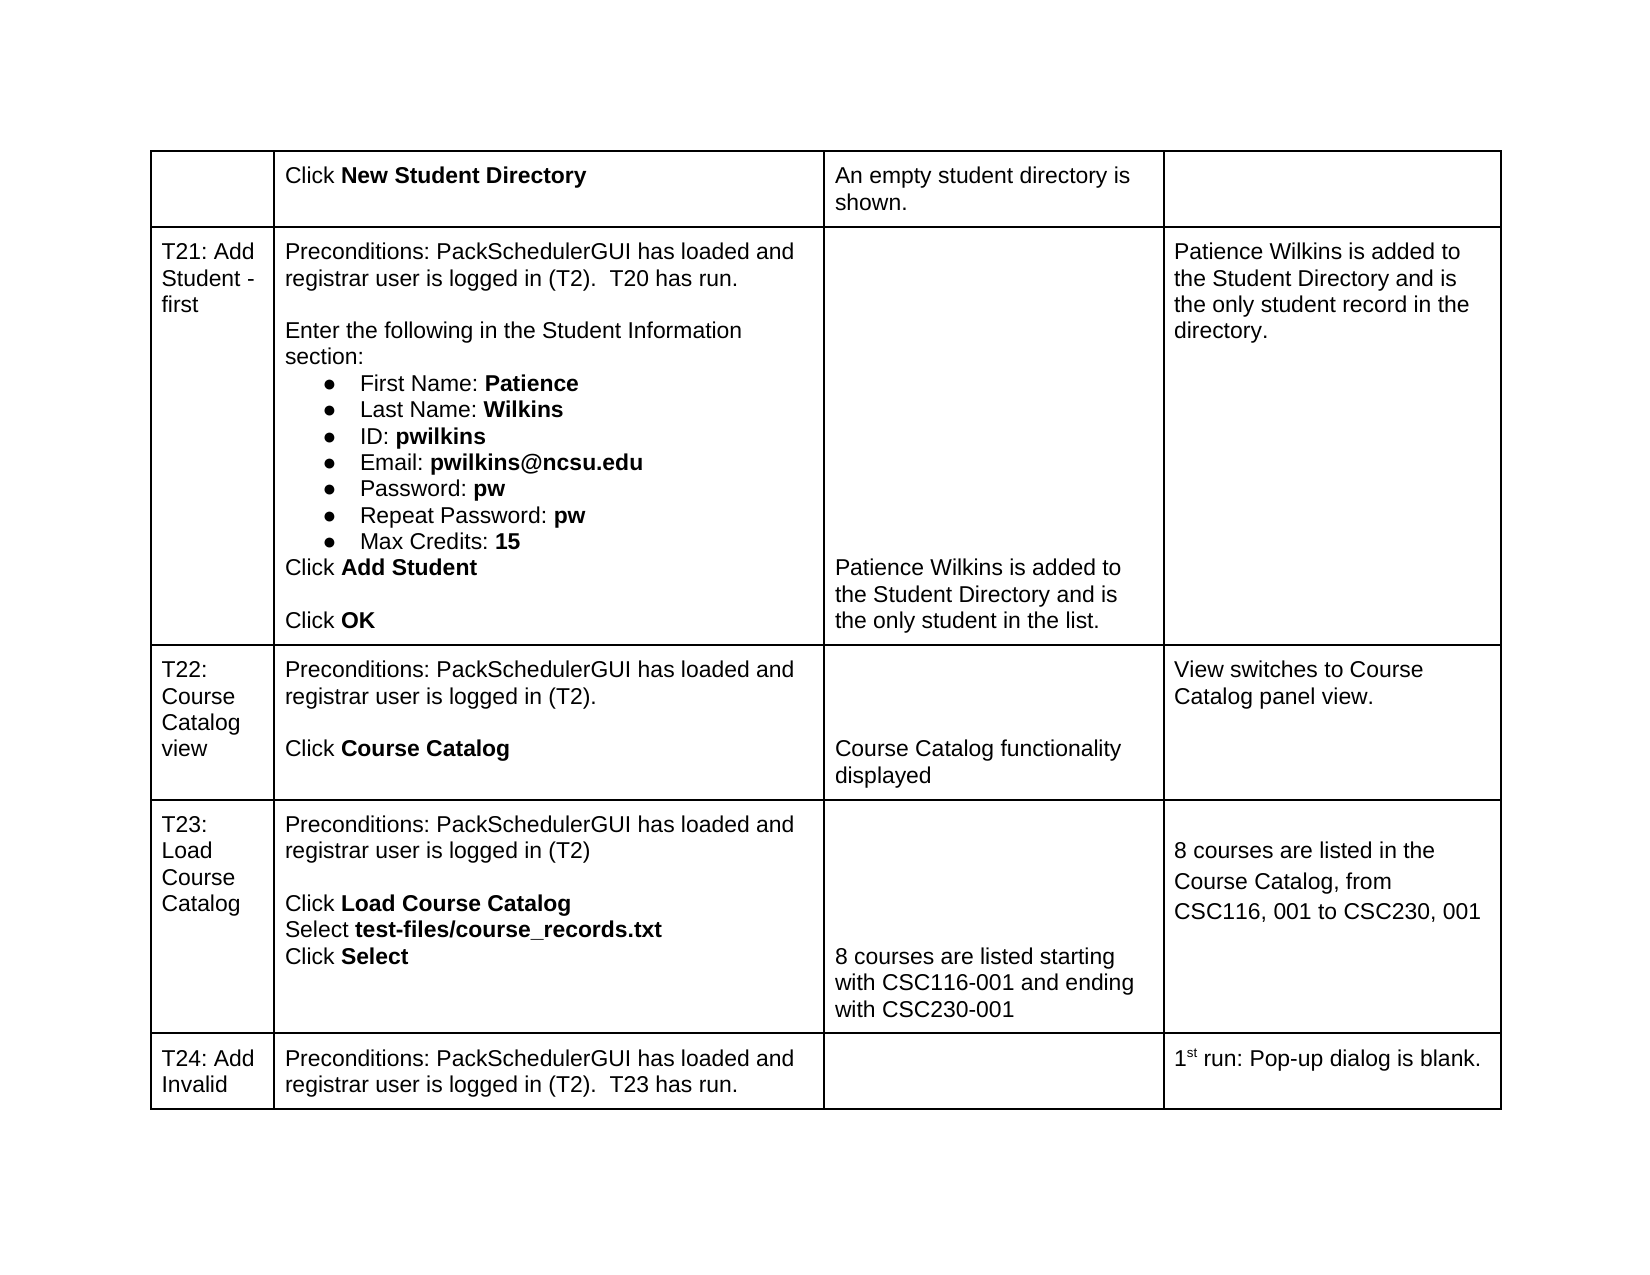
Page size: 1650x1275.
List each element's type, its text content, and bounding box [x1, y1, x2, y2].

table_cell View switches to Course Catalog panel view. [1165, 646, 1500, 798]
table_cell Patience Wilkins is added to the Student Directory and is the only student in the list. [825, 228, 1163, 644]
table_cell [275, 152, 823, 226]
table_cell T21: Add Student - first [152, 228, 273, 644]
table_cell Preconditions: PackSchedulerGUI has loaded and registrar user is logged in (T2). Click Course Catalog [275, 646, 823, 798]
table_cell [1165, 152, 1500, 226]
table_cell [825, 1034, 1163, 1108]
table_cell 8 courses are listed starting with CSC116-001 and ending with CSC230-001 [825, 801, 1163, 1032]
table_cell Preconditions: PackSchedulerGUI has loaded and registrar user is logged in (T2) Click Load Course Catalog Select test-files/course_records.txt Click Select [275, 801, 823, 1032]
table_cell T23: Load Course Catalog [152, 801, 273, 1032]
table_cell 8 courses are listed in the Course Catalog, from CSC116, 001 to CSC230, 001 [1165, 801, 1500, 1032]
table_cell T22: Course Catalog view [152, 646, 273, 798]
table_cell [152, 1034, 273, 1108]
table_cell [1165, 1034, 1500, 1108]
table_cell Course Catalog functionality displayed [825, 646, 1163, 798]
table_cell Preconditions: PackSchedulerGUI has loaded and registrar user is logged in (T2). T20 has run. Enter the following in the Student Information section: First Name: Patience Last Name: Wilkins ID: pwilkins Email: pwilkins@ncsu.edu Password: pw Repeat Password: pw Max Credits: 15 Click Add Student Click OK [275, 228, 823, 644]
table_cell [152, 152, 273, 226]
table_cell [275, 1034, 823, 1108]
table_cell Patience Wilkins is added to the Student Directory and is the only student record in the directory. [1165, 228, 1500, 644]
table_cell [825, 152, 1163, 226]
